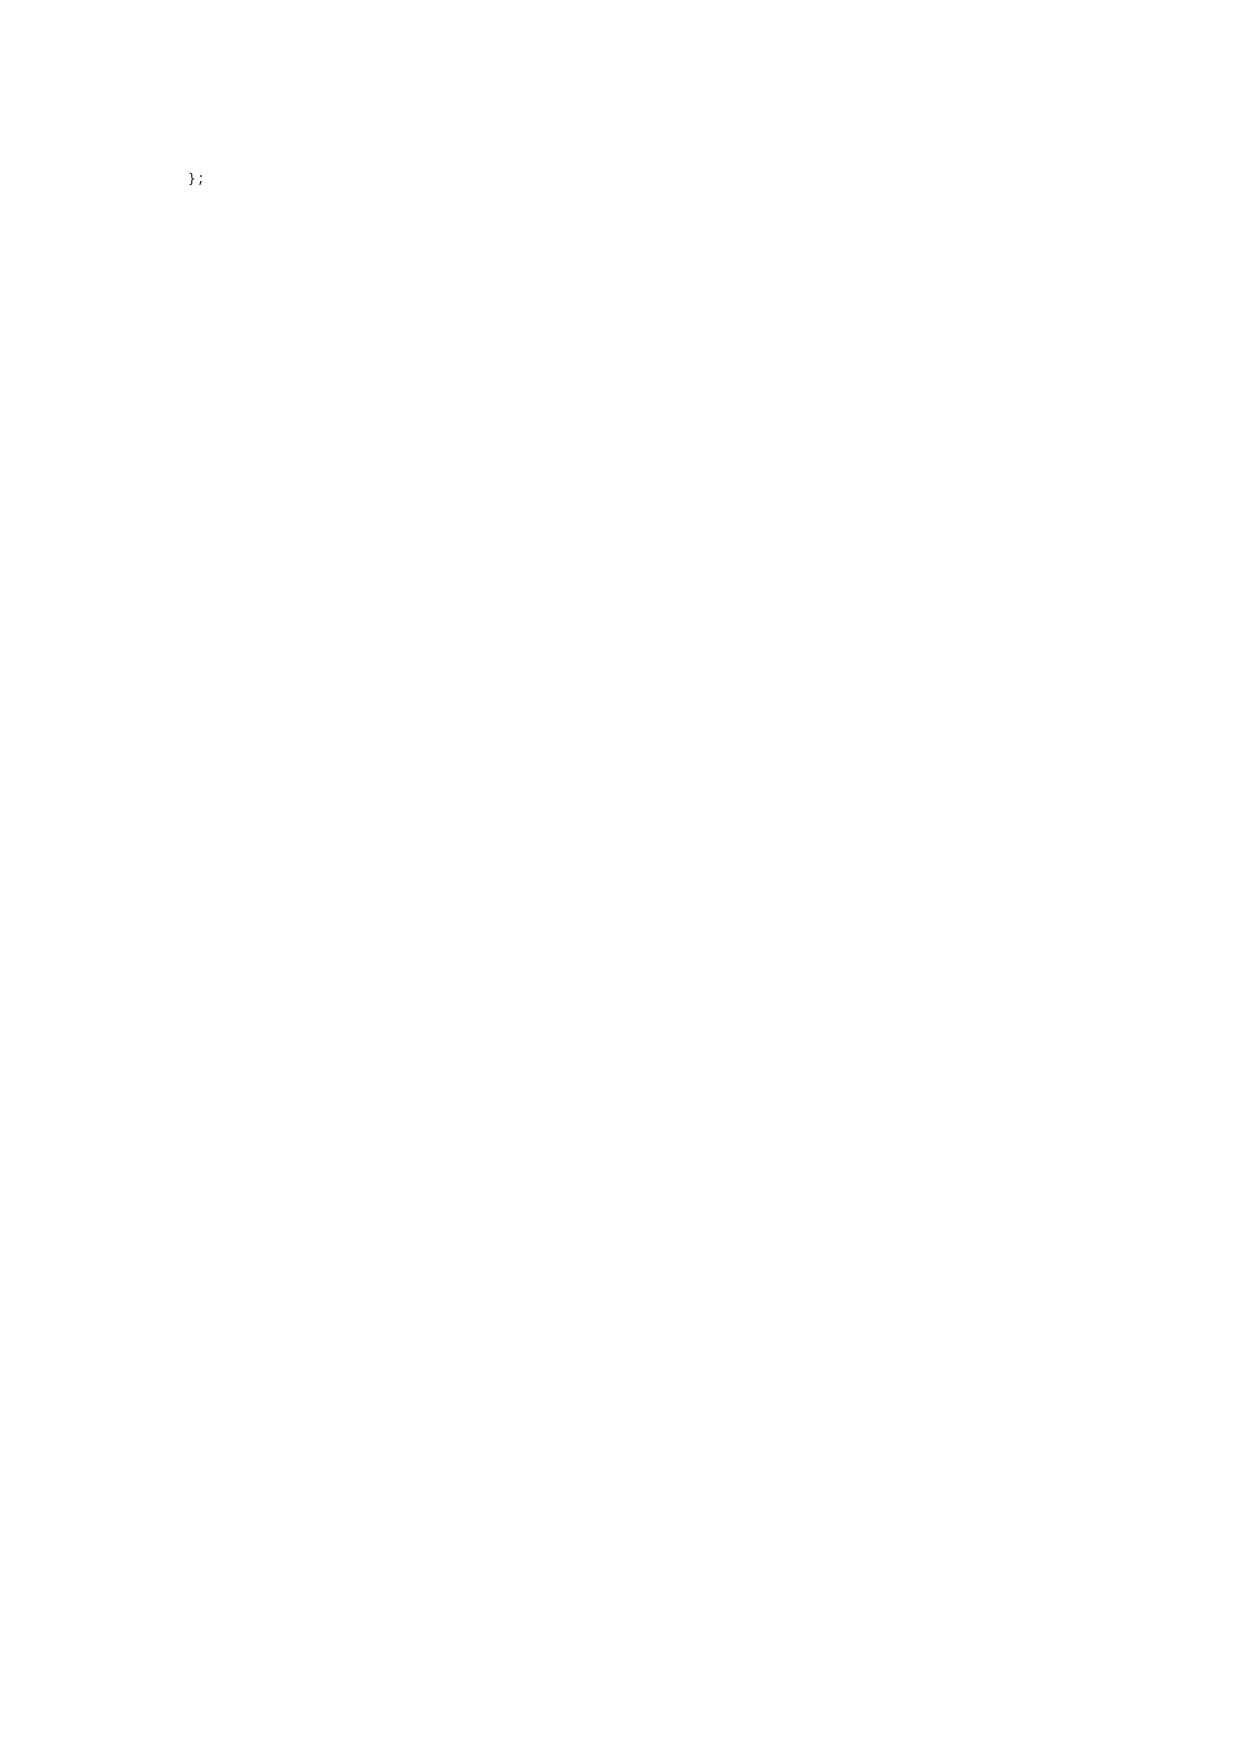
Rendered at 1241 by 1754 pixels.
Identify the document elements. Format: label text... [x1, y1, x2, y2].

text }; [187, 162, 1053, 194]
